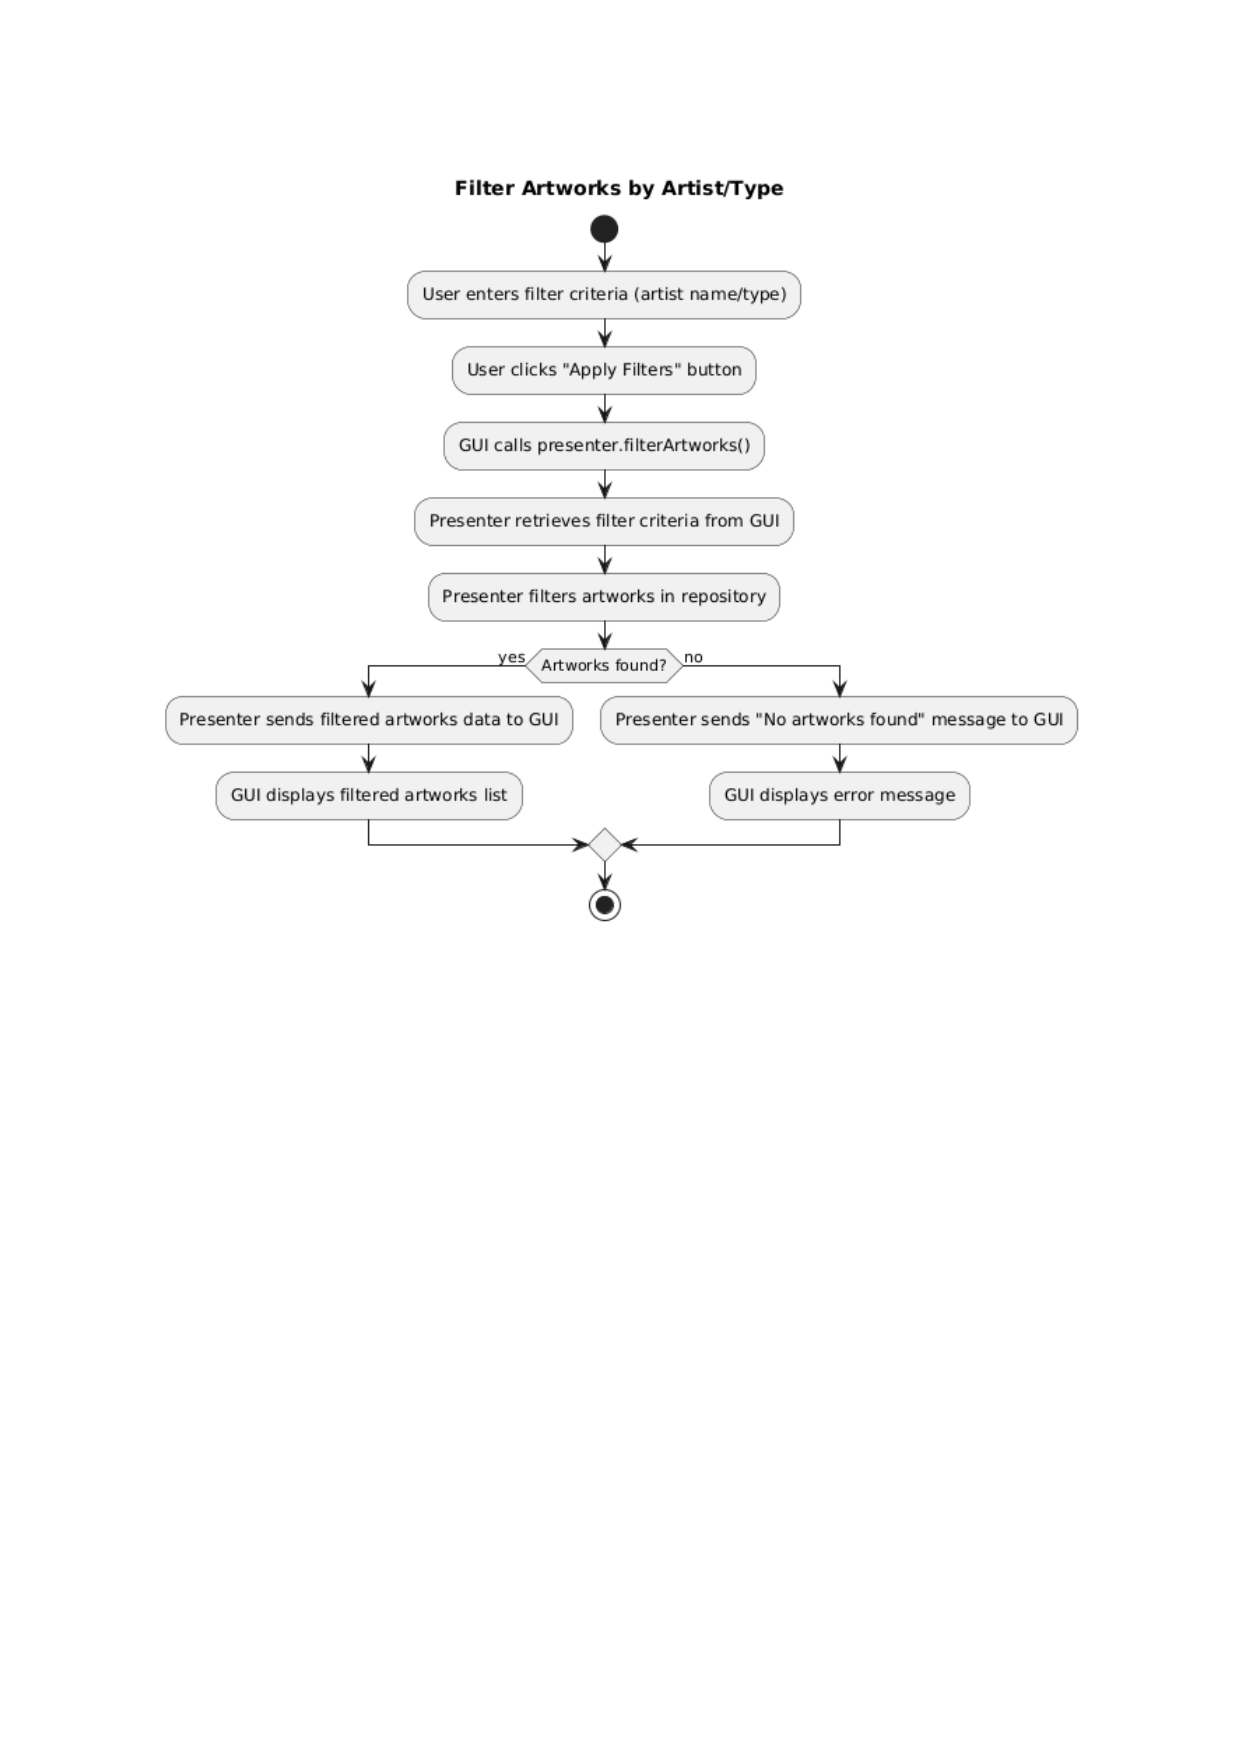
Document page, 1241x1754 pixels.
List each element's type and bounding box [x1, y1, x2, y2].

picture [150, 150, 1090, 934]
